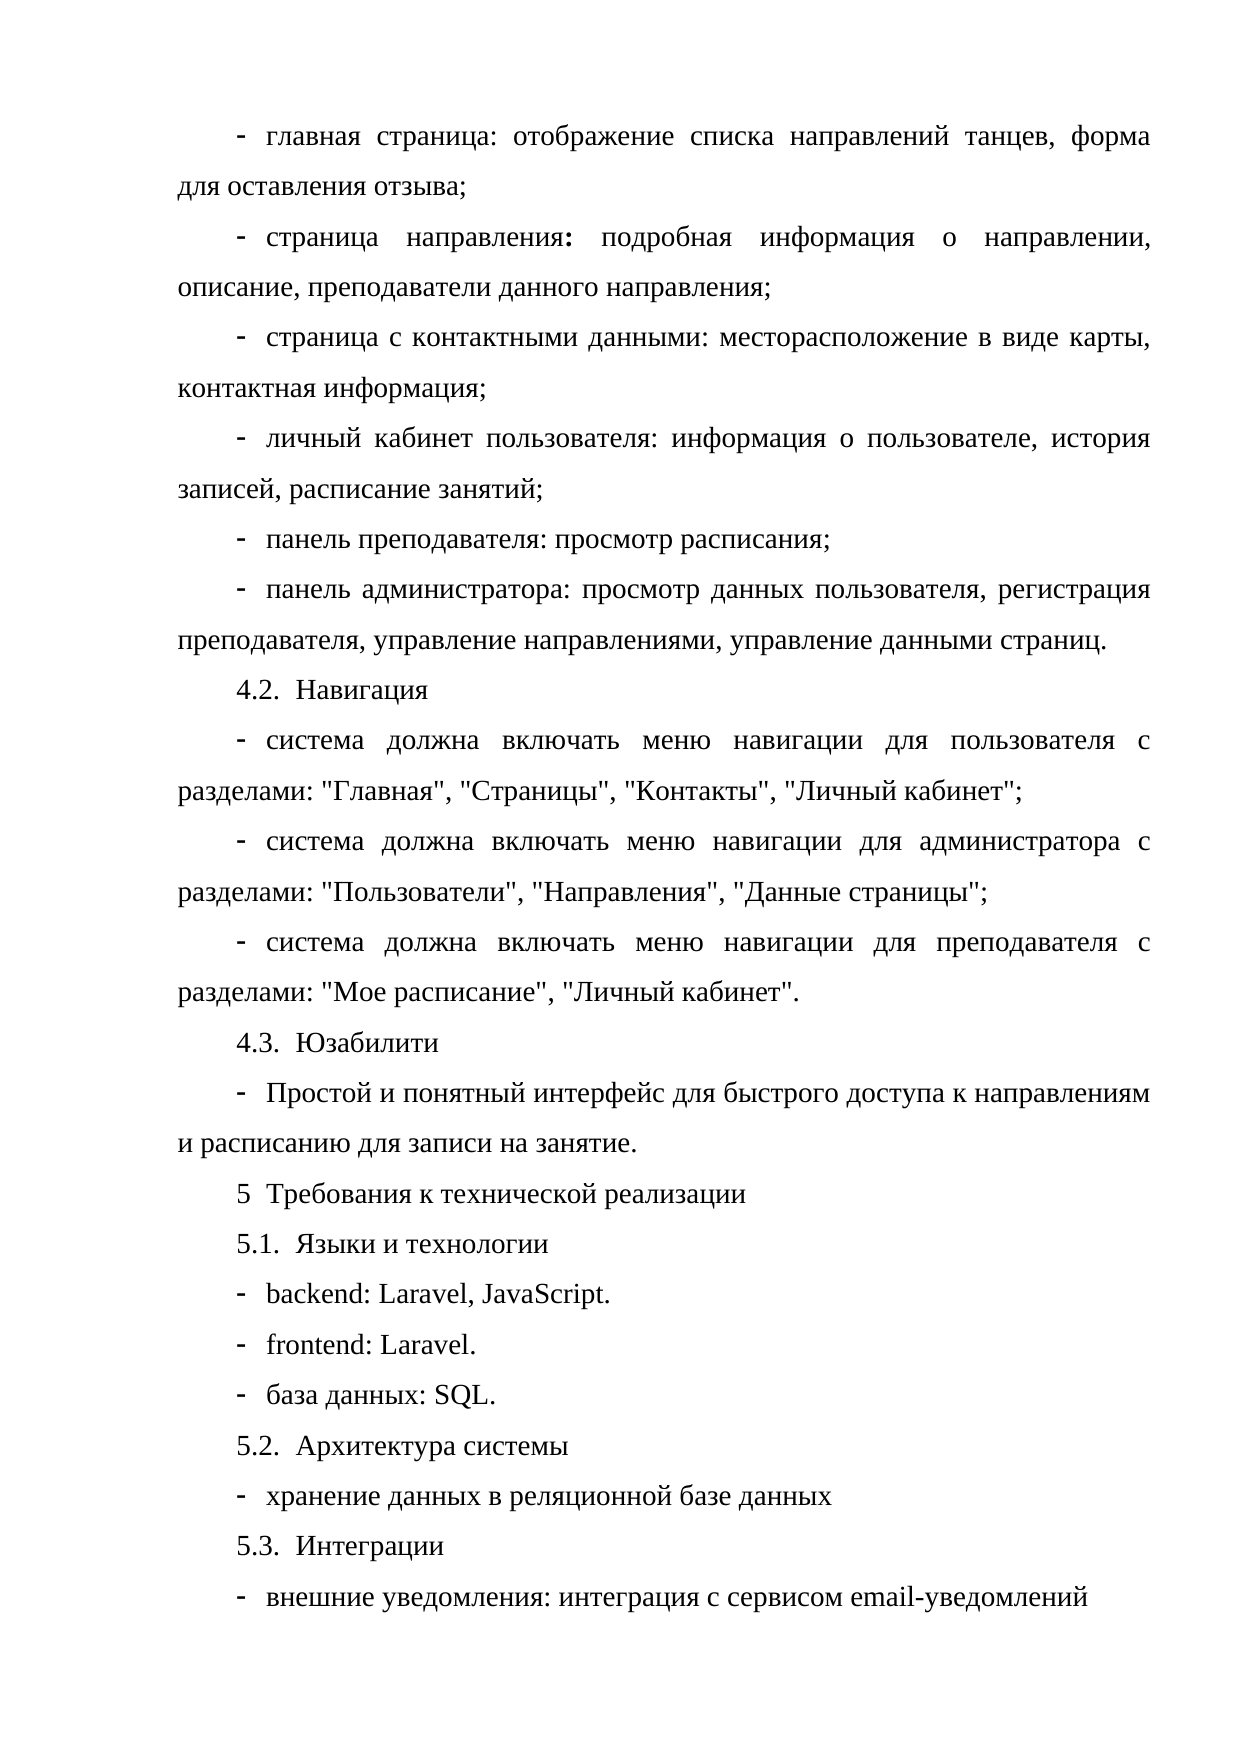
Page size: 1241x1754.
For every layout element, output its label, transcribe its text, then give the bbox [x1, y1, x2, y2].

list Простой и понятный интерфейс для быстрого доступа к направлениям и расписанию для записи на занятие. [177, 1075, 1152, 1159]
list внешние уведомления: интеграция с сервисом email-уведомлений [177, 1579, 1152, 1612]
list система должна включать меню навигации для пользователя с разделами: "Главная", "Страницы", "Контакты", "Личный кабинет"; [177, 722, 1152, 806]
list главная страница: отображение списка направлений танцев, форма для оставления отзыва; [177, 118, 1152, 202]
list хранение данных в реляционной базе данных [177, 1478, 1152, 1512]
list личный кабинет пользователя: информация о пользователе, история записей, расписание занятий; [177, 420, 1152, 504]
list страница направления: подробная информация о направлении, описание, преподаватели данного направления; [177, 219, 1152, 303]
list система должна включать меню навигации для администратора с разделами: "Пользователи", "Направления", "Данные страницы"; [177, 823, 1152, 907]
list Архитектура системы [177, 1428, 1152, 1461]
list Навигация [177, 672, 1152, 706]
list Интеграции [177, 1528, 1152, 1562]
list панель администратора: просмотр данных пользователя, регистрация преподавателя, управление направлениями, управление данными страниц. [177, 571, 1152, 655]
list backend: Laravel, JavaScript. [177, 1276, 1152, 1310]
list база данных: SQL. [177, 1377, 1152, 1411]
list Юзабилити [177, 1025, 1152, 1058]
list система должна включать меню навигации для преподавателя с разделами: "Мое расписание", "Личный кабинет". [177, 924, 1152, 1008]
list Требования к технической реализации [177, 1176, 1152, 1209]
list Языки и технологии [177, 1226, 1152, 1259]
list frontend: Laravel. [177, 1327, 1152, 1360]
list панель преподавателя: просмотр расписания; [177, 521, 1152, 555]
list страница с контактными данными: месторасположение в виде карты, контактная информация; [177, 319, 1152, 403]
